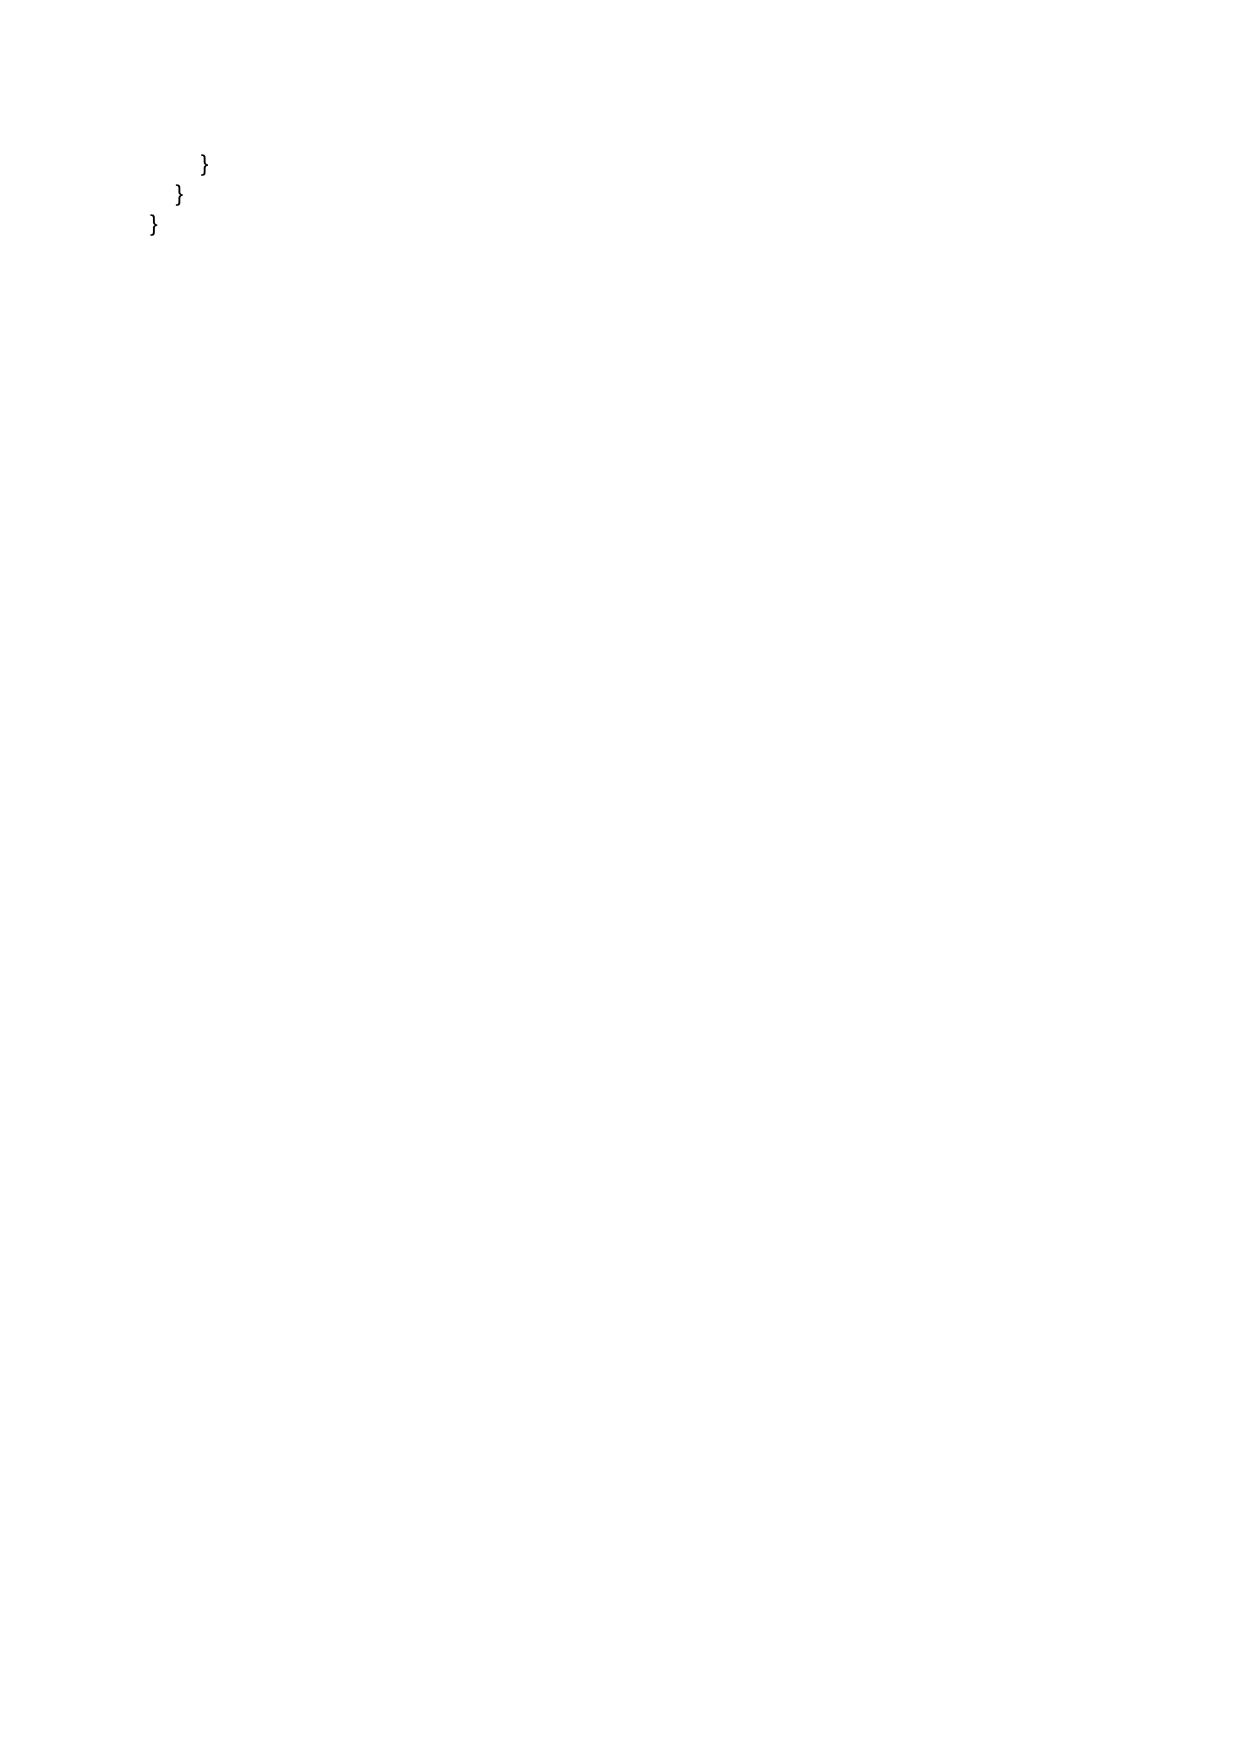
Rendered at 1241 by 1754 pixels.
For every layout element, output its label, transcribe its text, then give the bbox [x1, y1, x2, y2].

text } [150, 180, 1090, 207]
text } [150, 210, 1090, 237]
text } [150, 150, 1090, 176]
